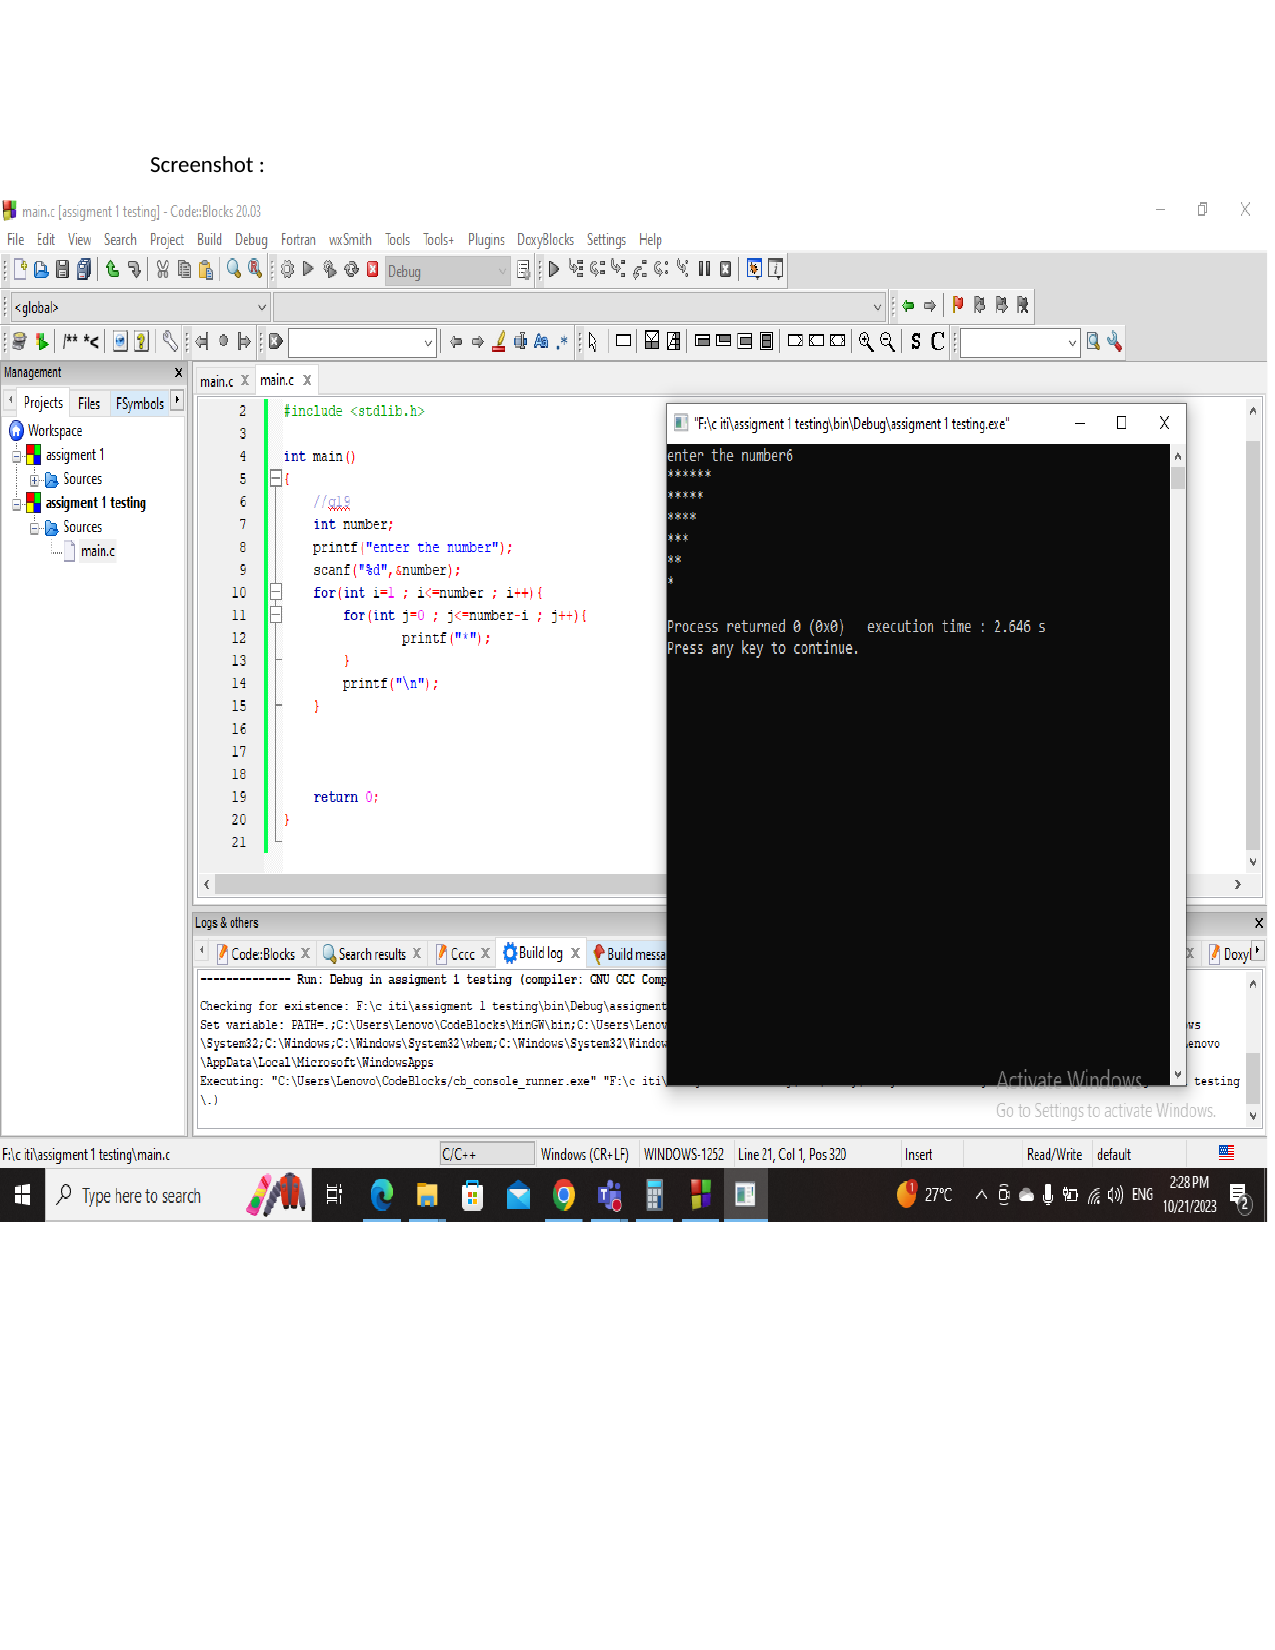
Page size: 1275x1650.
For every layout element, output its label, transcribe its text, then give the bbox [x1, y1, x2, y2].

picture [0, 196, 1268, 1222]
text Screenshot : [150, 150, 1125, 178]
